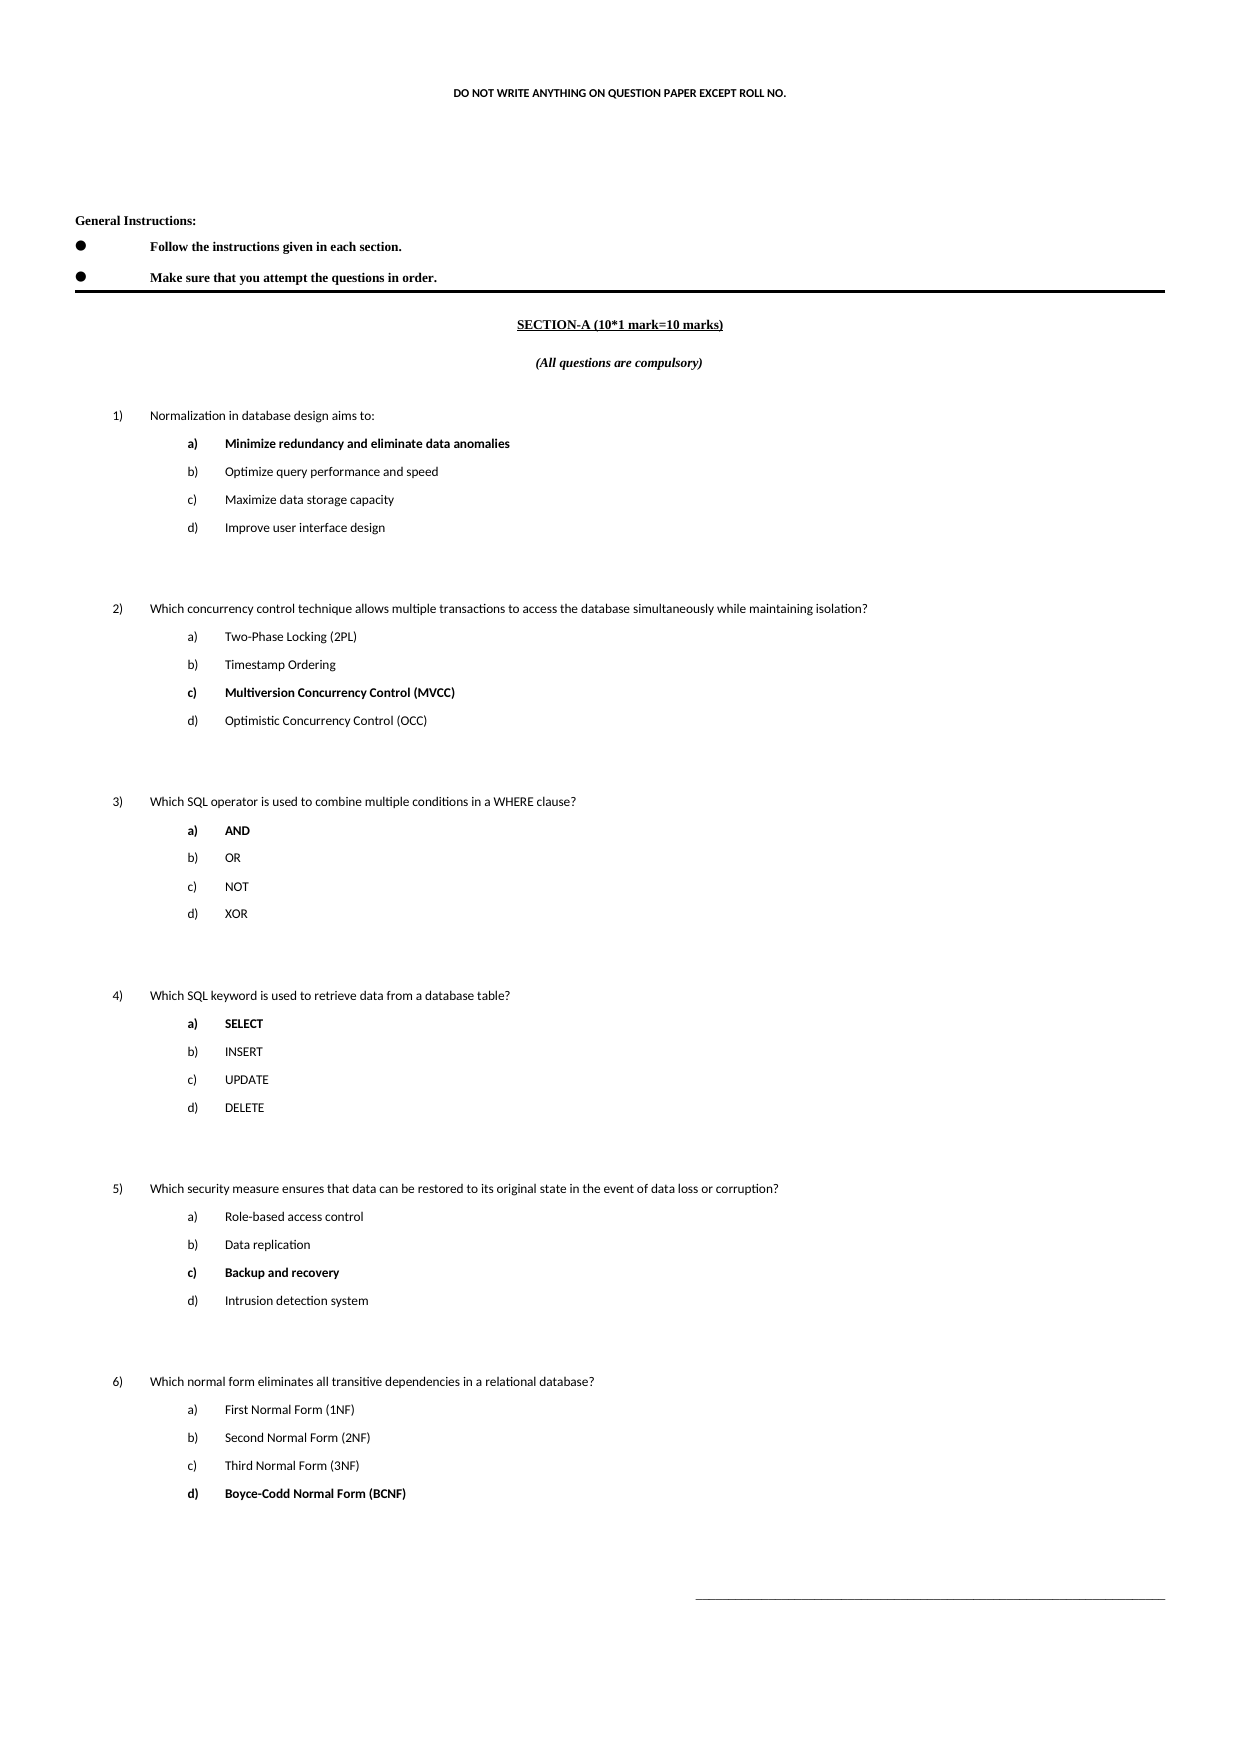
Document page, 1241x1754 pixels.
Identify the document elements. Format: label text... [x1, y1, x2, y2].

list DELETE [187, 1087, 1165, 1115]
list Timestamp Ordering [187, 645, 1165, 673]
list Minimize redundancy and eliminate data anomalies [187, 424, 1165, 452]
list Intrusion detection system [187, 1280, 1165, 1308]
text (All questions are compulsory) [75, 344, 1165, 371]
list First Normal Form (1NF) [187, 1389, 1165, 1417]
list OR [187, 838, 1165, 866]
list Backup and recovery [187, 1252, 1165, 1280]
list Follow the instructions given in each section. [75, 228, 1165, 259]
list Second Normal Form (2NF) [187, 1417, 1165, 1446]
list SELECT [187, 1003, 1165, 1031]
list Optimistic Concurrency Control (OCC) [187, 701, 1165, 729]
list Which concurrency control technique allows multiple transactions to access the database simultaneously while maintaining isolation? [112, 589, 1165, 617]
list Which security measure ensures that data can be restored to its original state in the event of data loss or corruption? [112, 1168, 1165, 1196]
list Third Normal Form (3NF) [187, 1446, 1165, 1473]
text General Instructions: [75, 202, 1165, 228]
list Optimize query performance and speed [187, 452, 1165, 480]
list Two-Phase Locking (2PL) [187, 617, 1165, 645]
list NOT [187, 866, 1165, 894]
list Which SQL keyword is used to retrieve data from a database table? [112, 975, 1165, 1003]
list Boyce-Codd Normal Form (BCNF) [187, 1473, 1165, 1502]
list Normalization in database design aims to: [112, 396, 1165, 424]
list XOR [187, 894, 1165, 922]
list AND [187, 810, 1165, 838]
list Multiversion Concurrency Control (MVCC) [187, 673, 1165, 701]
list Improve user interface design [187, 508, 1165, 536]
list Role-based access control [187, 1196, 1165, 1224]
list Make sure that you attempt the questions in order. [75, 259, 1165, 290]
list INSERT [187, 1031, 1165, 1059]
list Data replication [187, 1224, 1165, 1252]
list Which SQL operator is used to combine multiple conditions in a WHERE clause? [112, 782, 1165, 810]
list Maximize data storage capacity [187, 480, 1165, 508]
list Which normal form eliminates all transitive dependencies in a relational database? [112, 1361, 1165, 1389]
text SECTION-A (10*1 mark=10 marks) [75, 306, 1165, 332]
list UPDATE [187, 1059, 1165, 1087]
